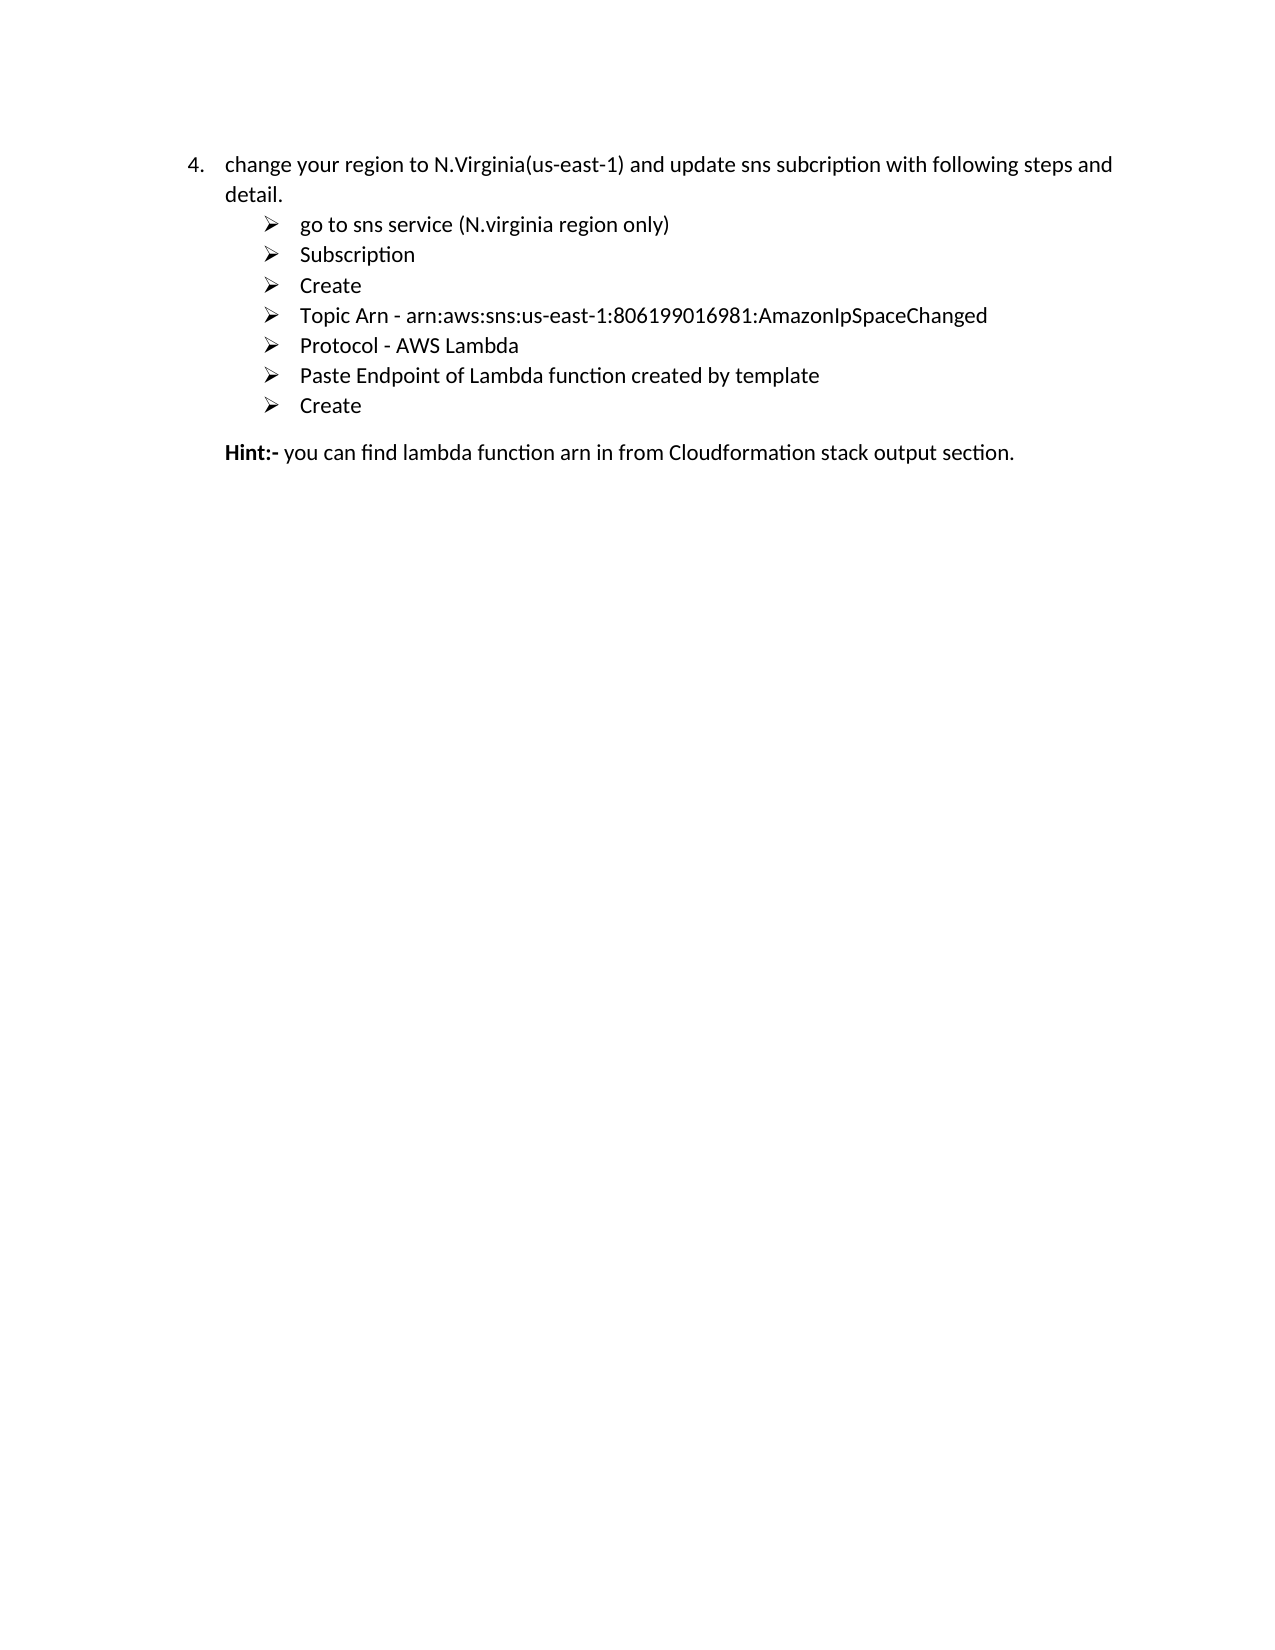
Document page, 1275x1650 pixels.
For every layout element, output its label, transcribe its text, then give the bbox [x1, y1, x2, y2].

list Create [262, 392, 1125, 420]
list Create [262, 271, 1125, 299]
list Paste Endpoint of Lambda function created by template [262, 361, 1125, 389]
list Protocol - AWS Lambda [262, 331, 1125, 359]
text Hint:- you can find lambda function arn in from Cloudformation stack output section. [150, 438, 1125, 467]
list Subscription [262, 241, 1125, 269]
list Topic Arn - arn:aws:sns:us-east-1:806199016981:AmazonIpSpaceChanged [262, 301, 1125, 329]
list change your region to N.Virginia(us-east-1) and update sns subcription with following steps and detail. [187, 150, 1125, 208]
list go to sns service (N.virginia region only) [262, 210, 1125, 238]
